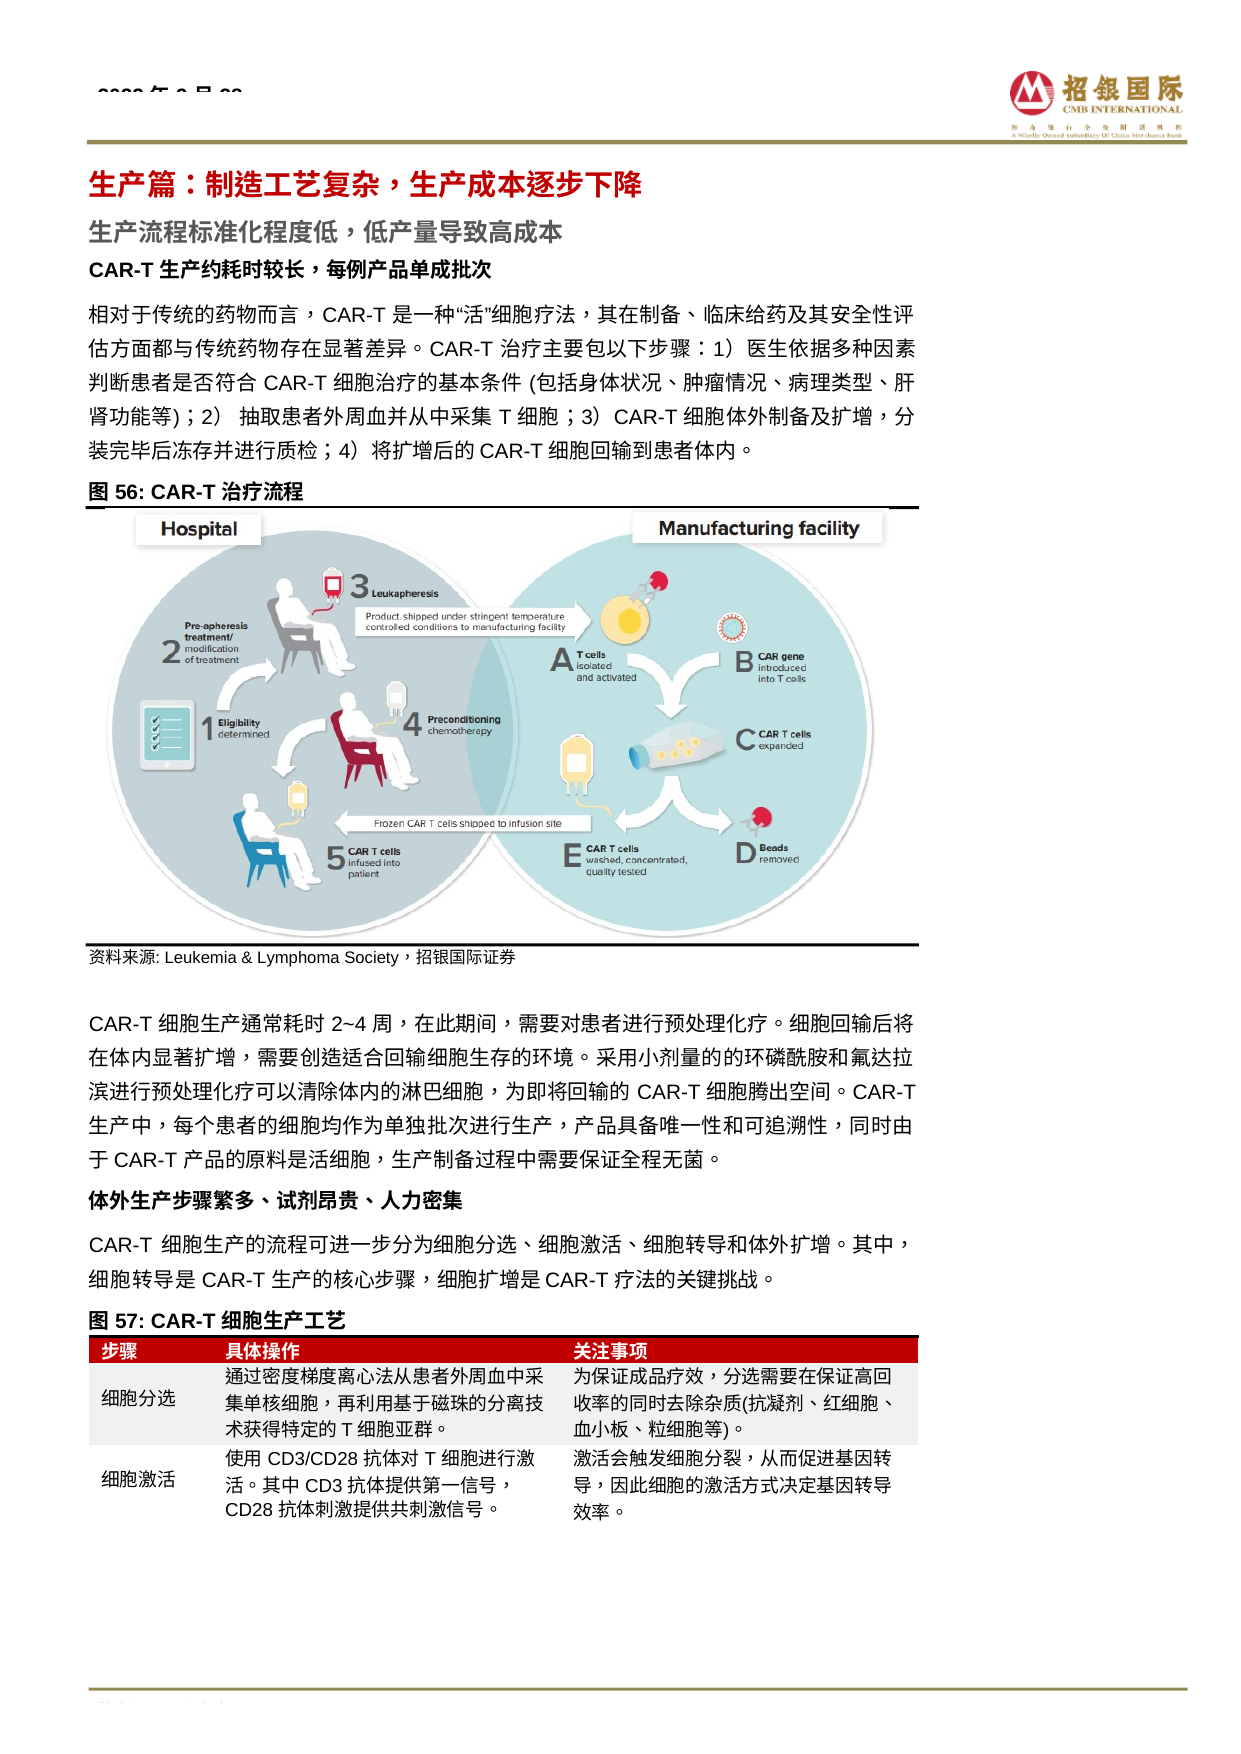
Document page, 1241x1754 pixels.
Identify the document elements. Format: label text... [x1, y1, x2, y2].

subtitle 生产流程标准化程度低，低产量导致高成本 [88, 214, 1209, 248]
subtitle 生产篇：制造工艺复杂，生产成本逐步下降 [88, 164, 1209, 203]
text 资料来源: Leukemia & Lymphoma Society，招银国际证券 [88, 946, 1209, 968]
text CAR-T 细胞生产通常耗时 2~4 周，在此期间，需要对患者进行预处理化疗。细胞回输后将在体内显著扩增，需要创造适合回输细胞生存的环境。采用小剂量的的环磷酰胺和氟达拉滨进行预处理化疗可以清除体内的淋巴细胞，为即将回输的 CAR-T 细胞腾出空间。CAR-T 生产中，每个患者的细胞均作为单独批次进行生产，产品具备唯一性和可追溯性，同时由于CAR-T 产品的原料是活细胞，生产制备过程中需要保证全程无菌。 [88, 1009, 916, 1174]
picture [1010, 70, 1184, 140]
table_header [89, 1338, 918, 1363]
text CAR-T 细胞生产的流程可进一步分为细胞分选、细胞激活、细胞转导和体外扩增。其中， 细胞转导是CAR-T 生产的核心步骤，细胞扩增是CAR-T 疗法的关键挑战。 [88, 1231, 916, 1293]
text 相对于传统的药物而言，CAR-T 是一种“活”细胞疗法，其在制备、临床给药及其安全性评估方面都与传统药物存在显著差异。CAR-T 治疗主要包以下步骤：1）医生依据多种因素判断患者是否符合 CAR-T 细胞治疗的基本条件 (包括身体状况、肿瘤情况、病理类型、肝肾功能等)；2） 抽取患者外周血并从中采集 T 细胞；3）CAR-T 细胞体外制备及扩增，分装完毕后冻存并进行质检；4）将扩增后的CAR-T 细胞回输到患者体内。 [88, 300, 916, 464]
picture [105, 508, 889, 939]
subtitle CAR-T 生产约耗时较长，每例产品单成批次 [88, 255, 1209, 284]
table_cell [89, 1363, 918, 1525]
subtitle 体外生产步骤繁多、试剂昂贵、人力密集 [88, 1186, 1209, 1214]
subtitle 图 57: CAR-T 细胞生产工艺 [88, 1306, 1209, 1335]
subtitle 图 56: CAR-T 治疗流程 [88, 477, 1209, 506]
